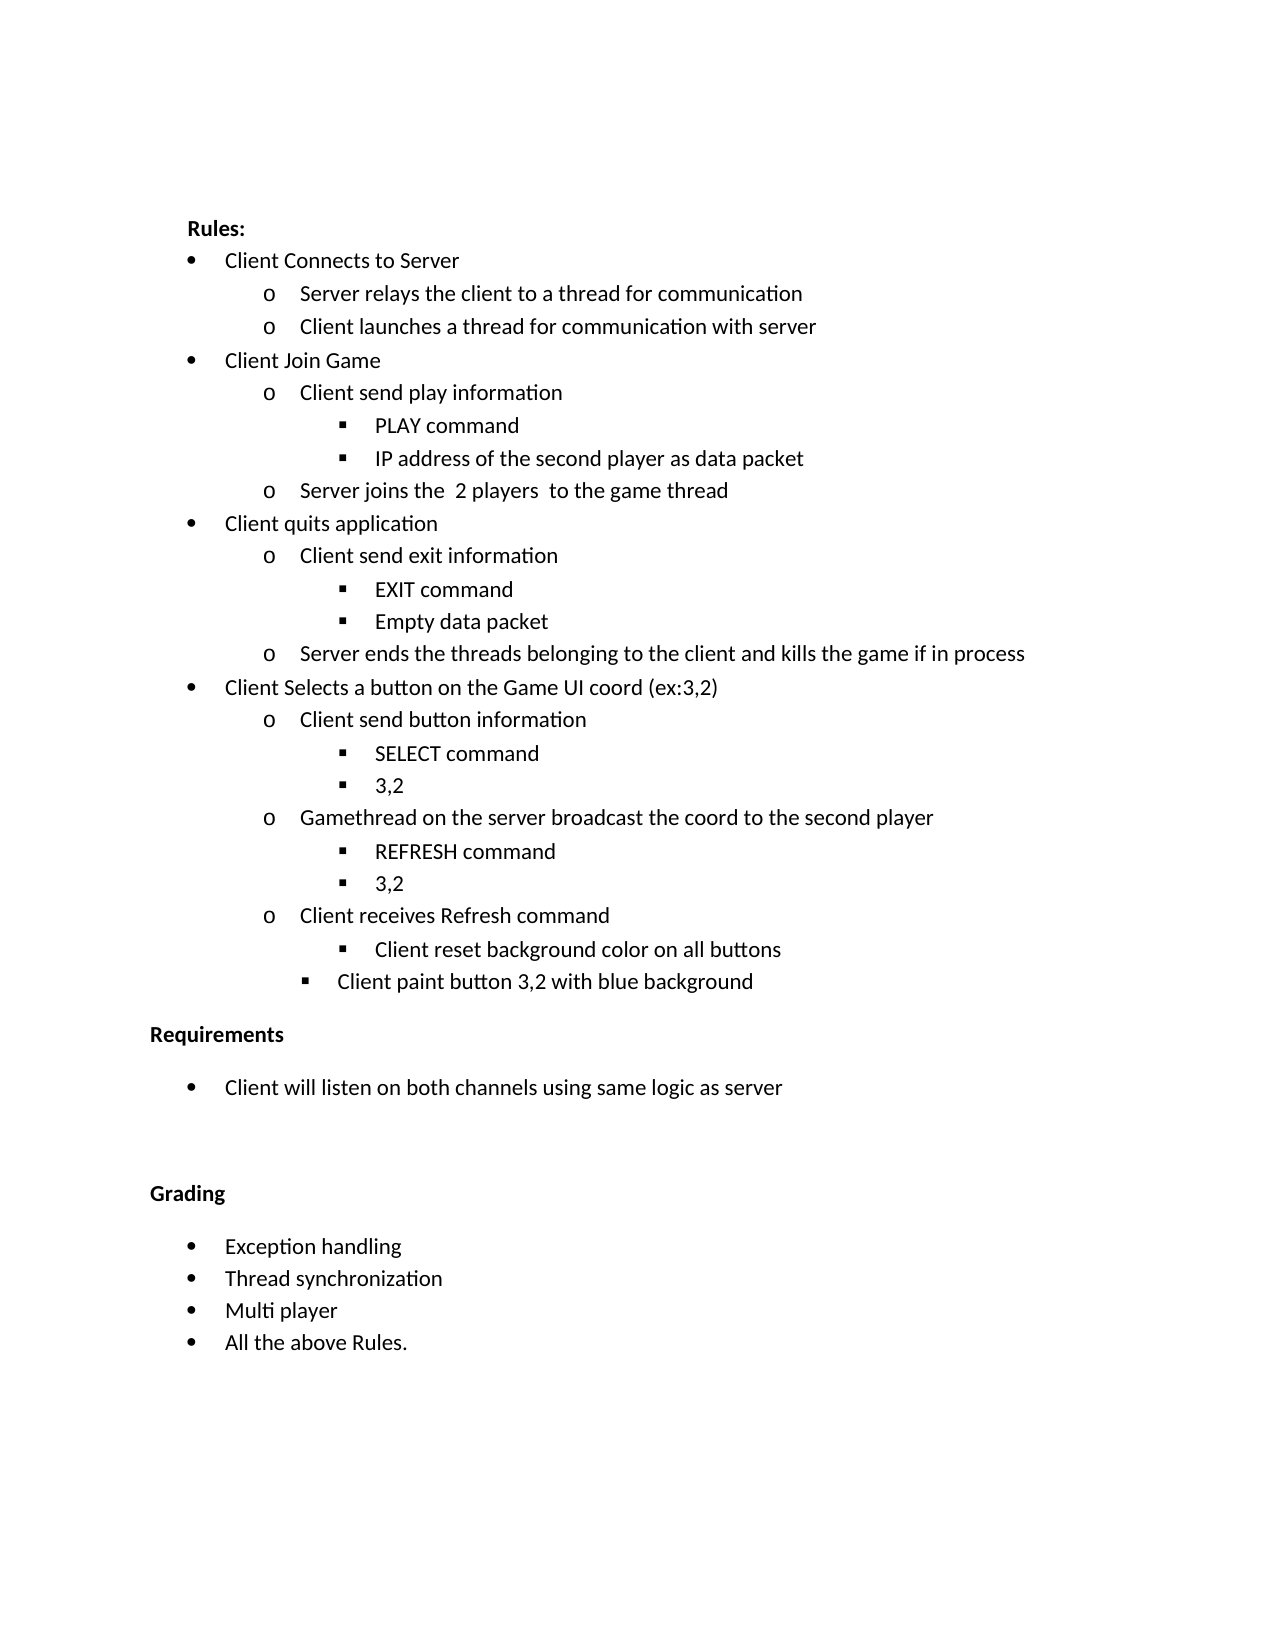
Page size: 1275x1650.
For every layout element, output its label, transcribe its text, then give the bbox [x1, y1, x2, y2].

list Thread synchronization [187, 1264, 1125, 1292]
list EXIT command [337, 575, 1125, 603]
list REFRESH command [337, 837, 1125, 865]
list Client send play information [262, 378, 1125, 407]
list Server relays the client to a thread for communication [262, 279, 1125, 308]
list PLAY command [337, 412, 1125, 439]
list Client reset background color on all buttons [337, 935, 1125, 963]
list IP address of the second player as data packet [337, 444, 1125, 472]
list Client Connects to Server [187, 247, 1125, 274]
list Client quits application [187, 509, 1125, 537]
list 3,2 [337, 771, 1125, 799]
list Rules: [187, 214, 1125, 242]
list Server ends the threads belonging to the client and kills the game if in process [262, 639, 1125, 669]
list Client launches a thread for communication with server [262, 312, 1125, 341]
list Client paint button 3,2 with blue background [300, 967, 1125, 995]
list Client send exit information [262, 542, 1125, 571]
list Client send button information [262, 705, 1125, 734]
list All the above Rules. [187, 1328, 1125, 1357]
list Multi player [187, 1296, 1125, 1324]
list Exception handling [187, 1232, 1125, 1260]
text Grading [150, 1179, 1125, 1207]
list Server joins the 2 players to the game thread [262, 476, 1125, 505]
list Client will listen on both channels using same logic as server [187, 1073, 1125, 1101]
list SELECT command [337, 739, 1125, 767]
list Gamethread on the server broadcast the coord to the second player [262, 803, 1125, 832]
text Requirements [150, 1020, 1125, 1048]
list Client Join Game [187, 346, 1125, 374]
list Client Selects a button on the Game UI coord (ex:3,2) [187, 673, 1125, 701]
list Empty data packet [337, 607, 1125, 635]
list Client receives Refresh command [262, 901, 1125, 930]
list 3,2 [337, 869, 1125, 897]
